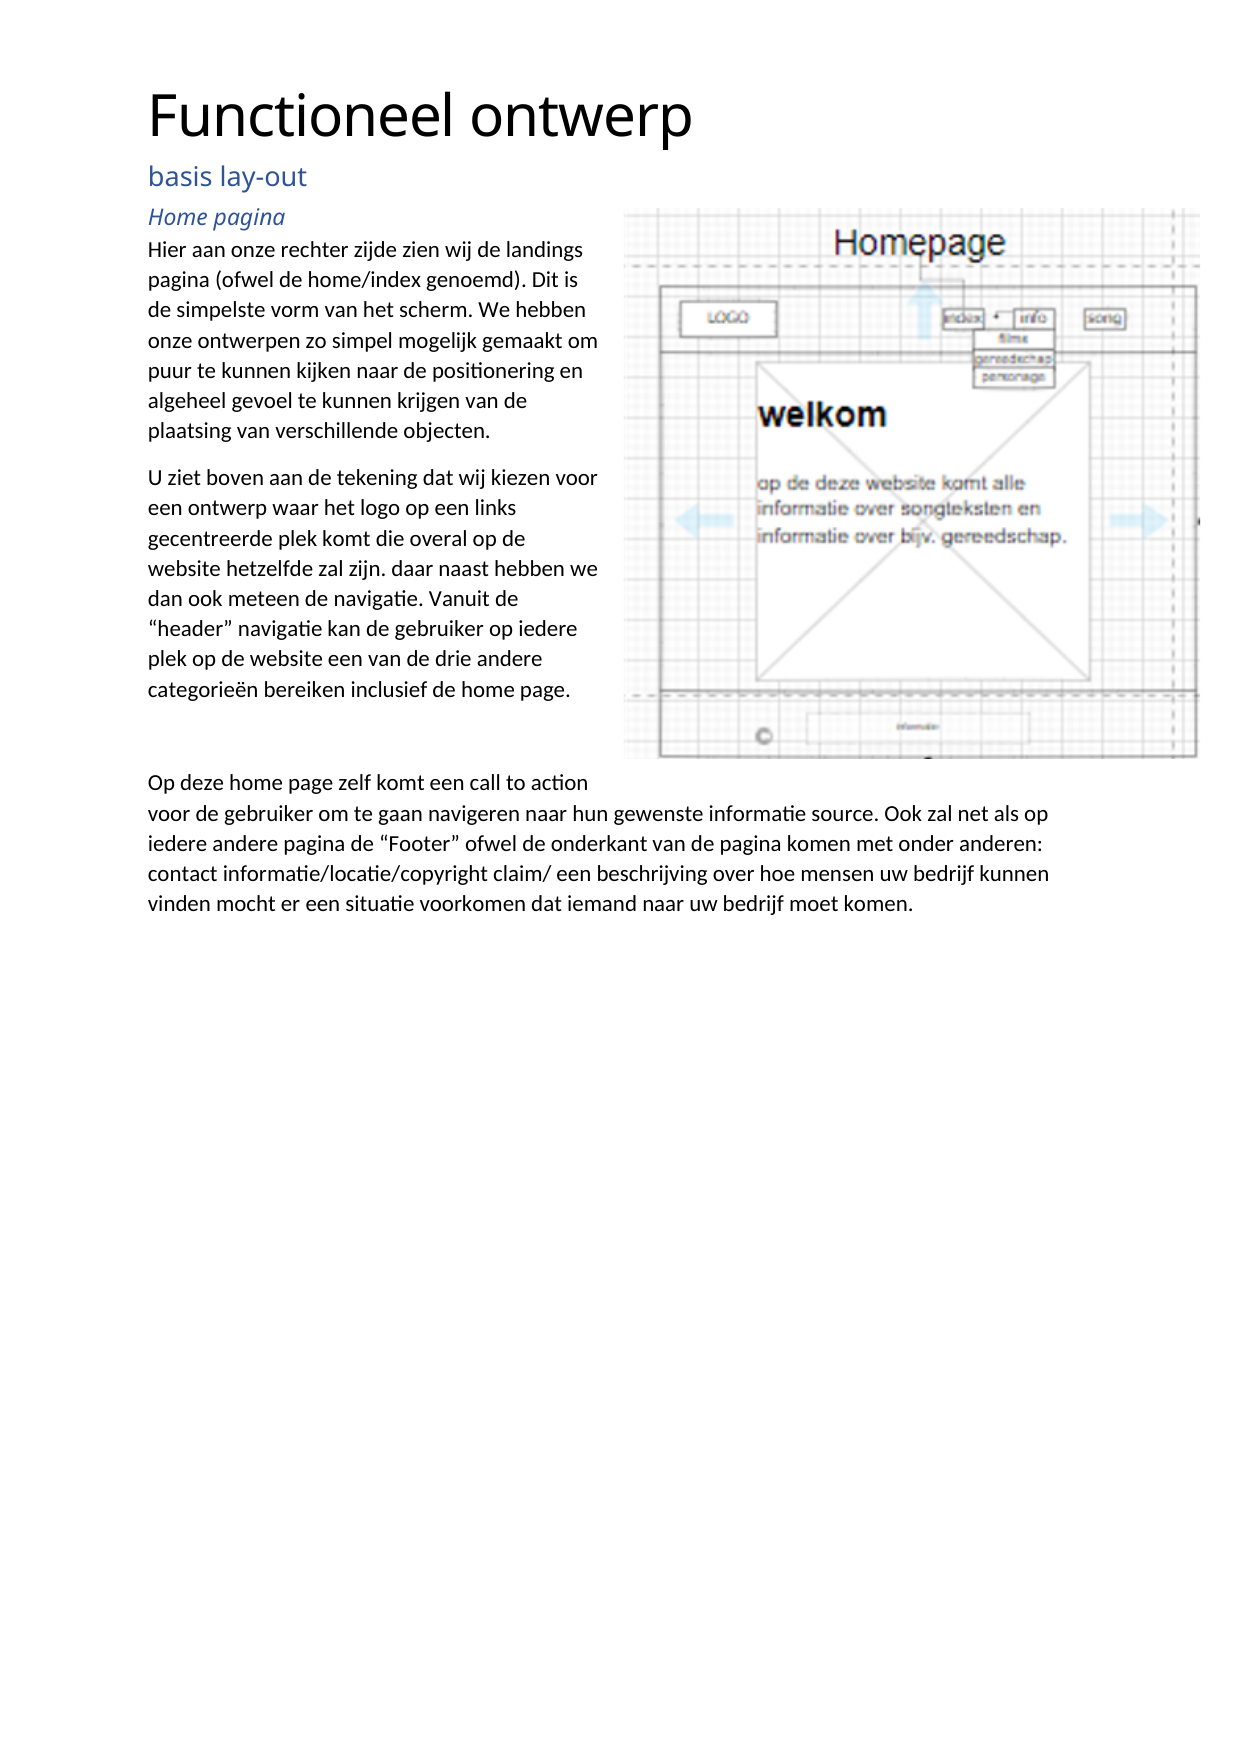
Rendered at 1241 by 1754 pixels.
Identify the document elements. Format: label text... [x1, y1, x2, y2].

subtitle Home pagina [148, 201, 1093, 233]
text Hier aan onze rechter zijde zien wij de landings pagina (ofwel de home/index genoemd). Dit is de simpelste vorm van het scherm. We hebben onze ontwerpen zo simpel mogelijk gemaakt om puur te kunnen kijken naar de positionering en algeheel gevoel te kunnen krijgen van de plaatsing van verschillende objecten. [148, 235, 621, 444]
text Op deze home page zelf komt een call to action voor de gebruiker om te gaan navigeren naar hun gewenste informatie source. Ook zal net als op iedere andere pagina de “Footer” ofwel de onderkant van de pagina komen met onder anderen: contact informatie/locatie/copyright claim/ een beschrijving over hoe mensen uw bedrijf kunnen vinden mocht er een situatie voorkomen dat iemand naar uw bedrijf moet komen. [148, 768, 1093, 917]
text U ziet boven aan de tekening dat wij kiezen voor een ontwerp waar het logo op een links gecentreerde plek komt die overal op de website hetzelfde zal zijn. daar naast hebben we dan ook meteen de navigatie. Vanuit de “header” navigatie kan de gebruiker op iedere plek op de website een van de drie andere categorieën bereiken inclusief de home page. [148, 463, 621, 703]
picture [621, 208, 1200, 759]
subtitle basis lay-out [148, 157, 1093, 194]
